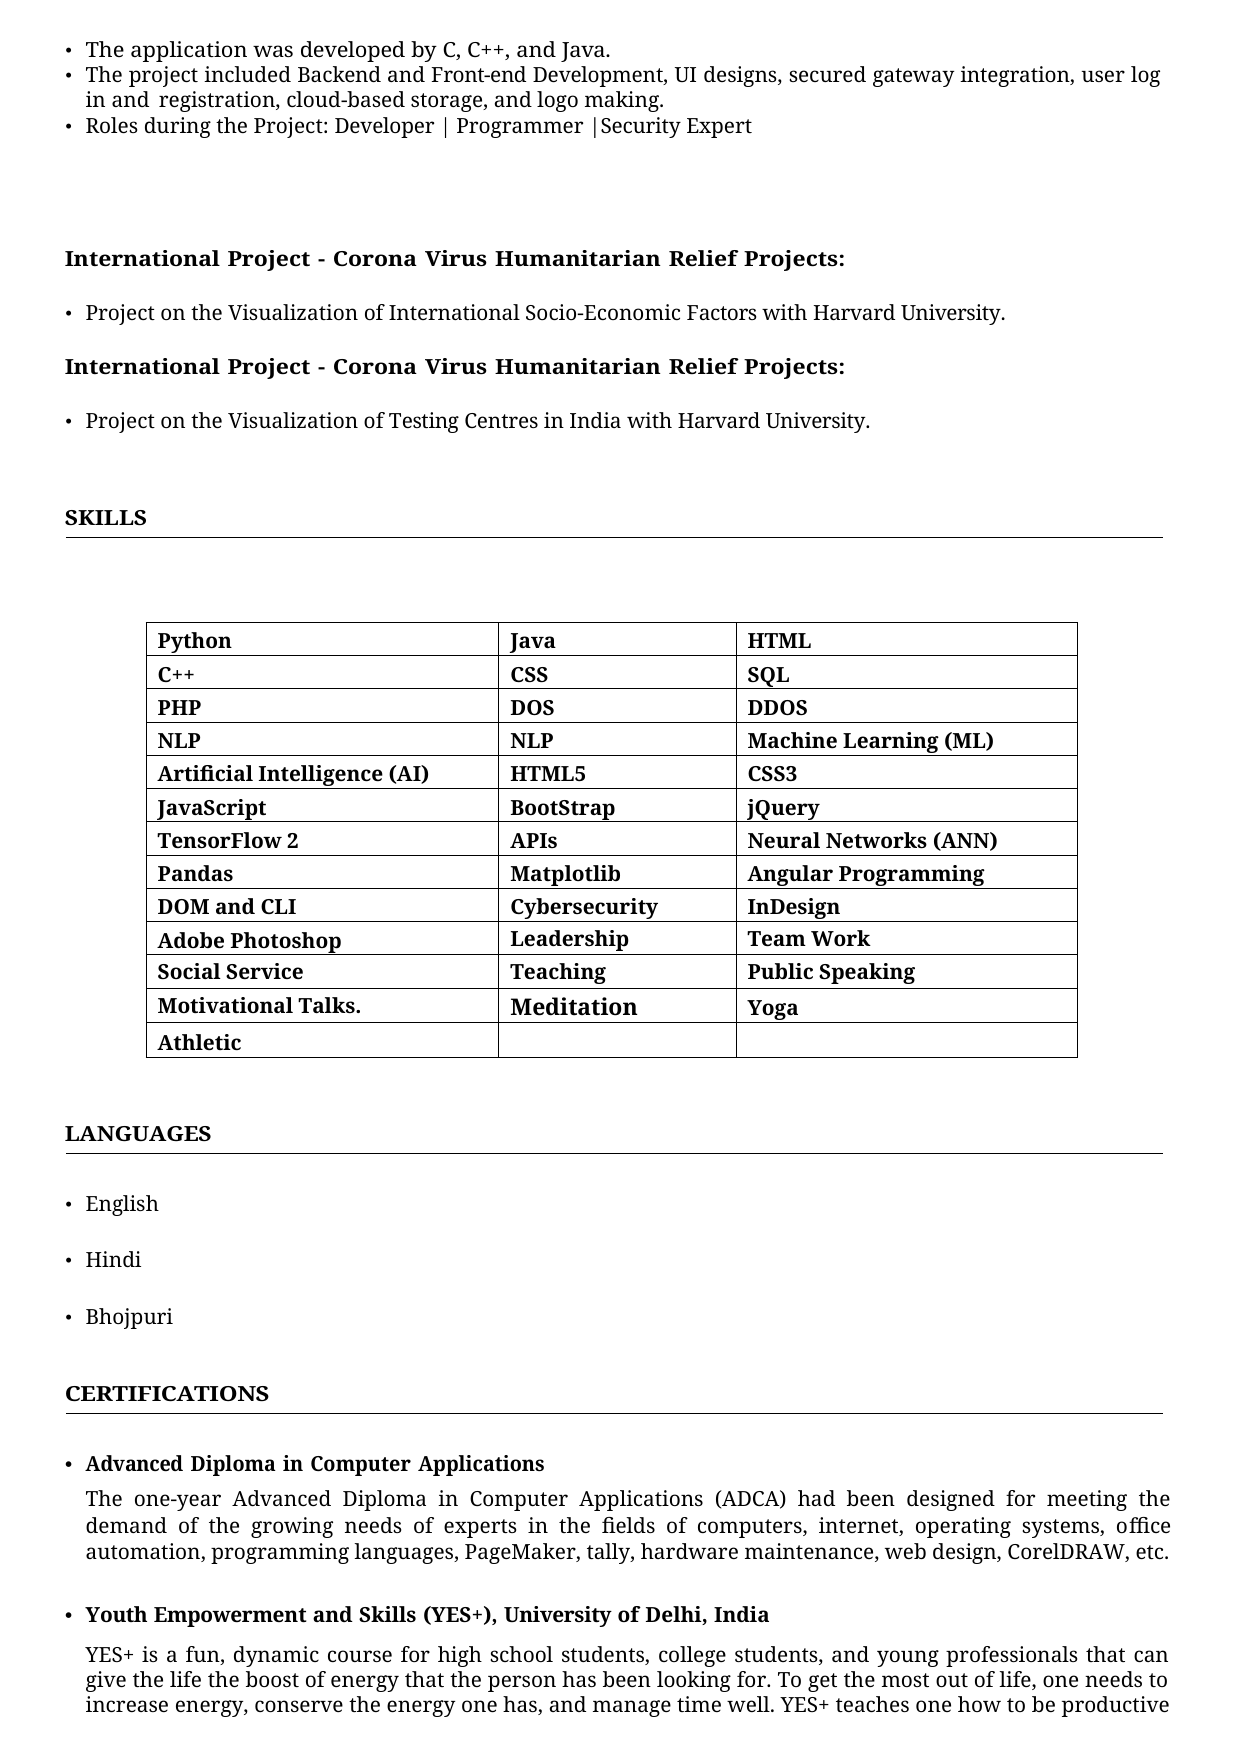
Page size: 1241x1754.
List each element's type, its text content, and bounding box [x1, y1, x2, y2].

subtitle International Project - Corona Virus Humanitarian Relief Projects: [64, 353, 1171, 380]
table_cell NLP [499, 723, 736, 755]
table_cell Team Work [737, 922, 1077, 954]
table_cell DOM and CLI [147, 889, 498, 921]
table_cell Adobe Photoshop [147, 922, 498, 954]
table_cell JavaScript [147, 789, 498, 821]
table_cell Yoga [737, 989, 1077, 1022]
table_cell C++ [147, 656, 498, 688]
table_cell DDOS [737, 689, 1077, 722]
table_cell Angular Programming [737, 856, 1077, 888]
table_cell Public Speaking [737, 955, 1077, 987]
table_cell Artificial Intelligence (AI) [147, 756, 498, 788]
table_header Python [147, 623, 498, 655]
table_cell Social Service [147, 955, 498, 987]
table_cell NLP [147, 723, 498, 755]
text The one-year Advanced Diploma in Computer Applications (ADCA) had been designed for meeting the demand of the growing needs of experts in the fields of computers, internet, operating systems, office automation, programming languages, PageMaker, tally, hardware maintenance, web design, CorelDRAW, etc. [85, 1486, 1171, 1565]
list Bhojpuri [64, 1302, 1171, 1331]
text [85, 1642, 1171, 1717]
table_cell PHP [147, 689, 498, 722]
table_cell BootStrap [499, 789, 736, 821]
list Project on the Visualization of Testing Centres in India with Harvard University. [64, 407, 1171, 433]
list Youth Empowerment and Skills (YES+), University of Delhi, India [64, 1600, 1171, 1628]
list Advanced Diploma in Computer Applications [64, 1449, 1171, 1477]
table_cell Machine Learning (ML) [737, 723, 1077, 755]
table_cell jQuery [737, 789, 1077, 821]
table_header HTML [737, 623, 1077, 655]
list English [64, 1189, 1171, 1217]
table_cell [737, 1023, 1077, 1057]
table_cell CSS3 [737, 756, 1077, 788]
subtitle CERTIFICATIONS [64, 1379, 1171, 1407]
subtitle International Project - Corona Virus Humanitarian Relief Projects: [64, 246, 1171, 272]
table_cell APIs [499, 822, 736, 854]
table_cell Meditation [499, 989, 736, 1022]
table_cell Cybersecurity [499, 889, 736, 921]
table_cell Pandas [147, 856, 498, 888]
table_cell HTML5 [499, 756, 736, 788]
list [64, 113, 1171, 139]
table_cell Teaching [499, 955, 736, 987]
table_cell Leadership [499, 922, 736, 954]
list Project on the Visualization of International Socio-Economic Factors with Harvard University. [64, 299, 1171, 326]
table_cell Neural Networks (ANN) [737, 822, 1077, 854]
subtitle SKILLS [64, 503, 1171, 532]
table_cell [499, 1023, 736, 1057]
table_cell SQL [737, 656, 1077, 688]
table_cell Matplotlib [499, 856, 736, 888]
table_cell InDesign [737, 889, 1077, 921]
list The project included Backend and Front-end Development, UI designs, secured gateway integration, user log in and registration, cloud-based storage, and logo making. [64, 63, 1161, 113]
table_cell Motivational Talks. [147, 989, 498, 1022]
table_cell CSS [499, 656, 736, 688]
table_header Java [499, 623, 736, 655]
table_cell TensorFlow 2 [147, 822, 498, 854]
table_cell Athletic [147, 1023, 498, 1057]
table_cell DOS [499, 689, 736, 722]
list The application was developed by C, C++, and Java. [64, 37, 1171, 62]
list Hindi [64, 1246, 1171, 1274]
subtitle LANGUAGES [64, 1119, 1171, 1147]
